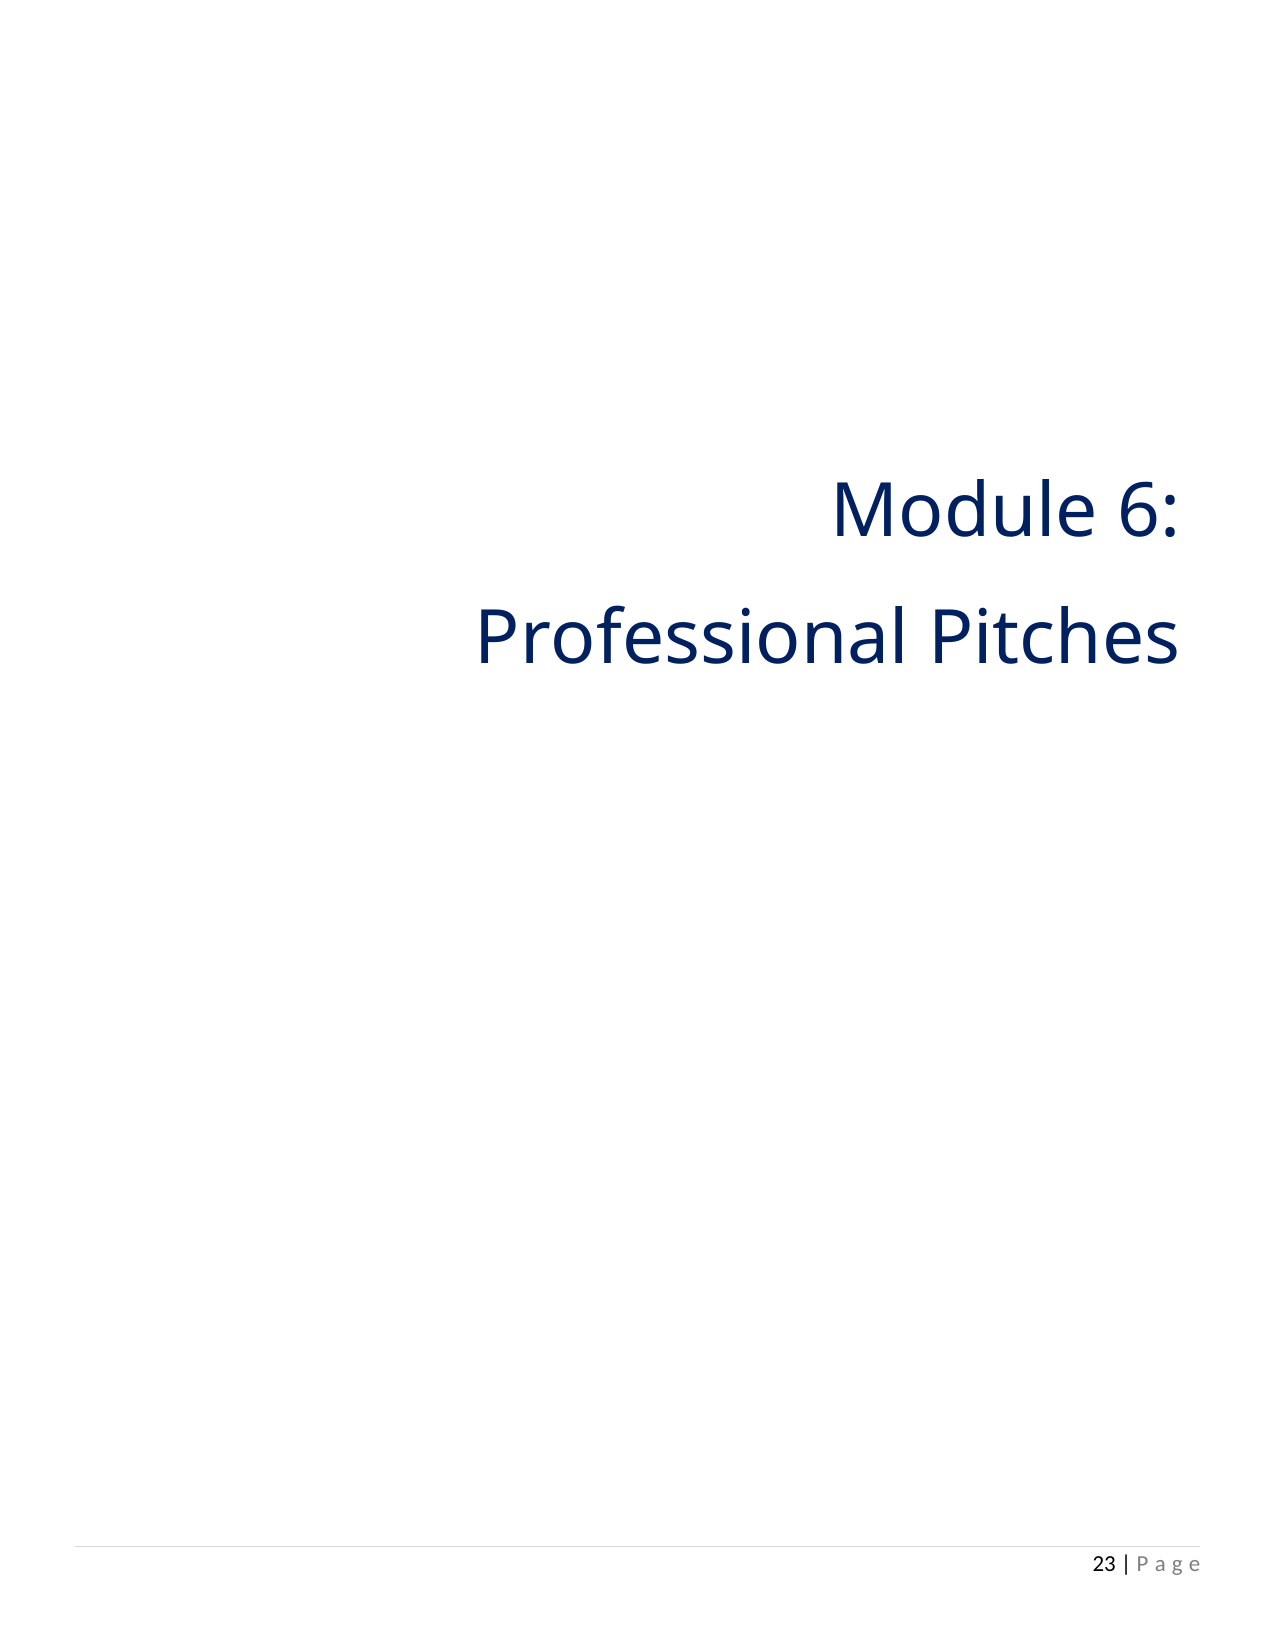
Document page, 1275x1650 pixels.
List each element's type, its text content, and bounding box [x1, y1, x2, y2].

text Module 6: [75, 456, 1200, 558]
text Professional Pitches [75, 583, 1200, 685]
